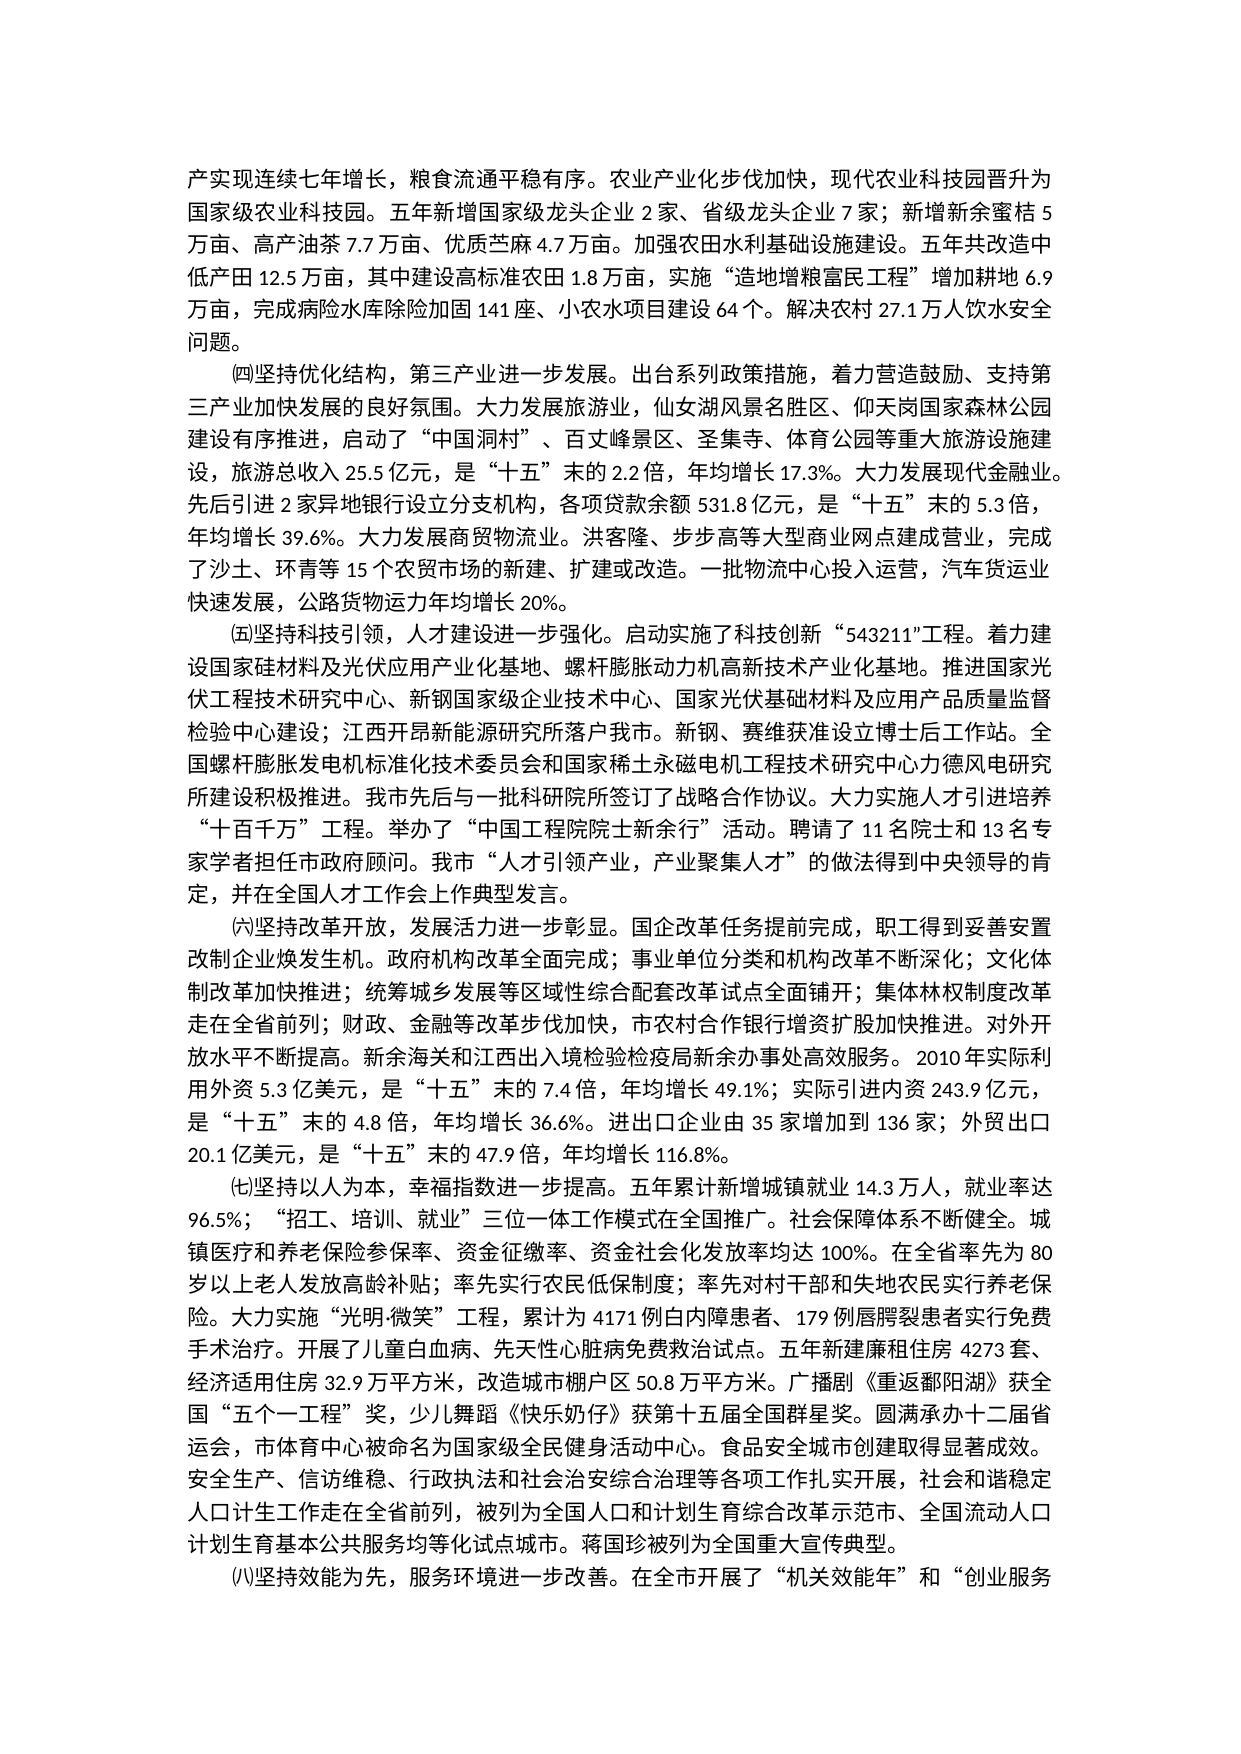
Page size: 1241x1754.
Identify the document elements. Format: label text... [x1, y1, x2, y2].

text ㈤坚持科技引领，人才建设进一步强化。启动实施了科技创新“543211”工程。着力建设国家硅材料及光伏应用产业化基地、螺杆膨胀动力机高新技术产业化基地。推进国家光伏工程技术研究中心、新钢国家级企业技术中心、国家光伏基础材料及应用产品质量监督检验中心建设；江西开昂新能源研究所落户我市。新钢、赛维获准设立博士后工作站。全国螺杆膨胀发电机标准化技术委员会和国家稀土永磁电机工程技术研究中心力德风电研究所建设积极推进。我市先后与一批科研院所签订了战略合作协议。大力实施人才引进培养“十百千万”工程。举办了“中国工程院院士新余行”活动。聘请了11名院士和13名专家学者担任市政府顾问。我市“人才引领产业，产业聚集人才”的做法得到中央领导的肯定，并在全国人才工作会上作典型发言。 [187, 617, 1053, 909]
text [187, 162, 1053, 357]
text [187, 1559, 1053, 1592]
text ㈦坚持以人为本，幸福指数进一步提高。五年累计新增城镇就业14.3万人，就业率达96.5%；“招工、培训、就业”三位一体工作模式在全国推广。社会保障体系不断健全。城镇医疗和养老保险参保率、资金征缴率、资金社会化发放率均达100%。在全省率先为80岁以上老人发放高龄补贴；率先实行农民低保制度；率先对村干部和失地农民实行养老保险。大力实施“光明·微笑”工程，累计为4171例白内障患者、179例唇腭裂患者实行免费手术治疗。开展了儿童白血病、先天性心脏病免费救治试点。五年新建廉租住房4273套、经济适用住房32.9万平方米，改造城市棚户区50.8万平方米。广播剧《重返鄱阳湖》获全国“五个一工程”奖，少儿舞蹈《快乐奶仔》获第十五届全国群星奖。圆满承办十二届省运会，市体育中心被命名为国家级全民健身活动中心。食品安全城市创建取得显著成效。安全生产、信访维稳、行政执法和社会治安综合治理等各项工作扎实开展，社会和谐稳定。人口计生工作走在全省前列，被列为全国人口和计划生育综合改革示范市、全国流动人口计划生育基本公共服务均等化试点城市。蒋国珍被列为全国重大宣传典型。 [187, 1169, 1053, 1559]
text ㈣坚持优化结构，第三产业进一步发展。出台系列政策措施，着力营造鼓励、支持第三产业加快发展的良好氛围。大力发展旅游业，仙女湖风景名胜区、仰天岗国家森林公园建设有序推进，启动了“中国洞村”、百丈峰景区、圣集寺、体育公园等重大旅游设施建设，旅游总收入25.5亿元，是“十五”末的2.2倍，年均增长17.3%。大力发展现代金融业。先后引进2家异地银行设立分支机构，各项贷款余额531.8亿元，是“十五”末的5.3倍，年均增长39.6%。大力发展商贸物流业。洪客隆、步步高等大型商业网点建成营业，完成了沙土、环青等15个农贸市场的新建、扩建或改造。一批物流中心投入运营，汽车货运业快速发展，公路货物运力年均增长20%。 [187, 357, 1053, 617]
text ㈥坚持改革开放，发展活力进一步彰显。国企改革任务提前完成，职工得到妥善安置，改制企业焕发生机。政府机构改革全面完成；事业单位分类和机构改革不断深化；文化体制改革加快推进；统筹城乡发展等区域性综合配套改革试点全面铺开；集体林权制度改革走在全省前列；财政、金融等改革步伐加快，市农村合作银行增资扩股加快推进。对外开放水平不断提高。新余海关和江西出入境检验检疫局新余办事处高效服务。2010年实际利用外资5.3亿美元，是“十五”末的7.4倍，年均增长49.1%；实际引进内资243.9亿元，是“十五”末的4.8倍，年均增长36.6%。进出口企业由35家增加到136家；外贸出口20.1亿美元，是“十五”末的47.9倍，年均增长116.8%。 [187, 909, 1053, 1169]
